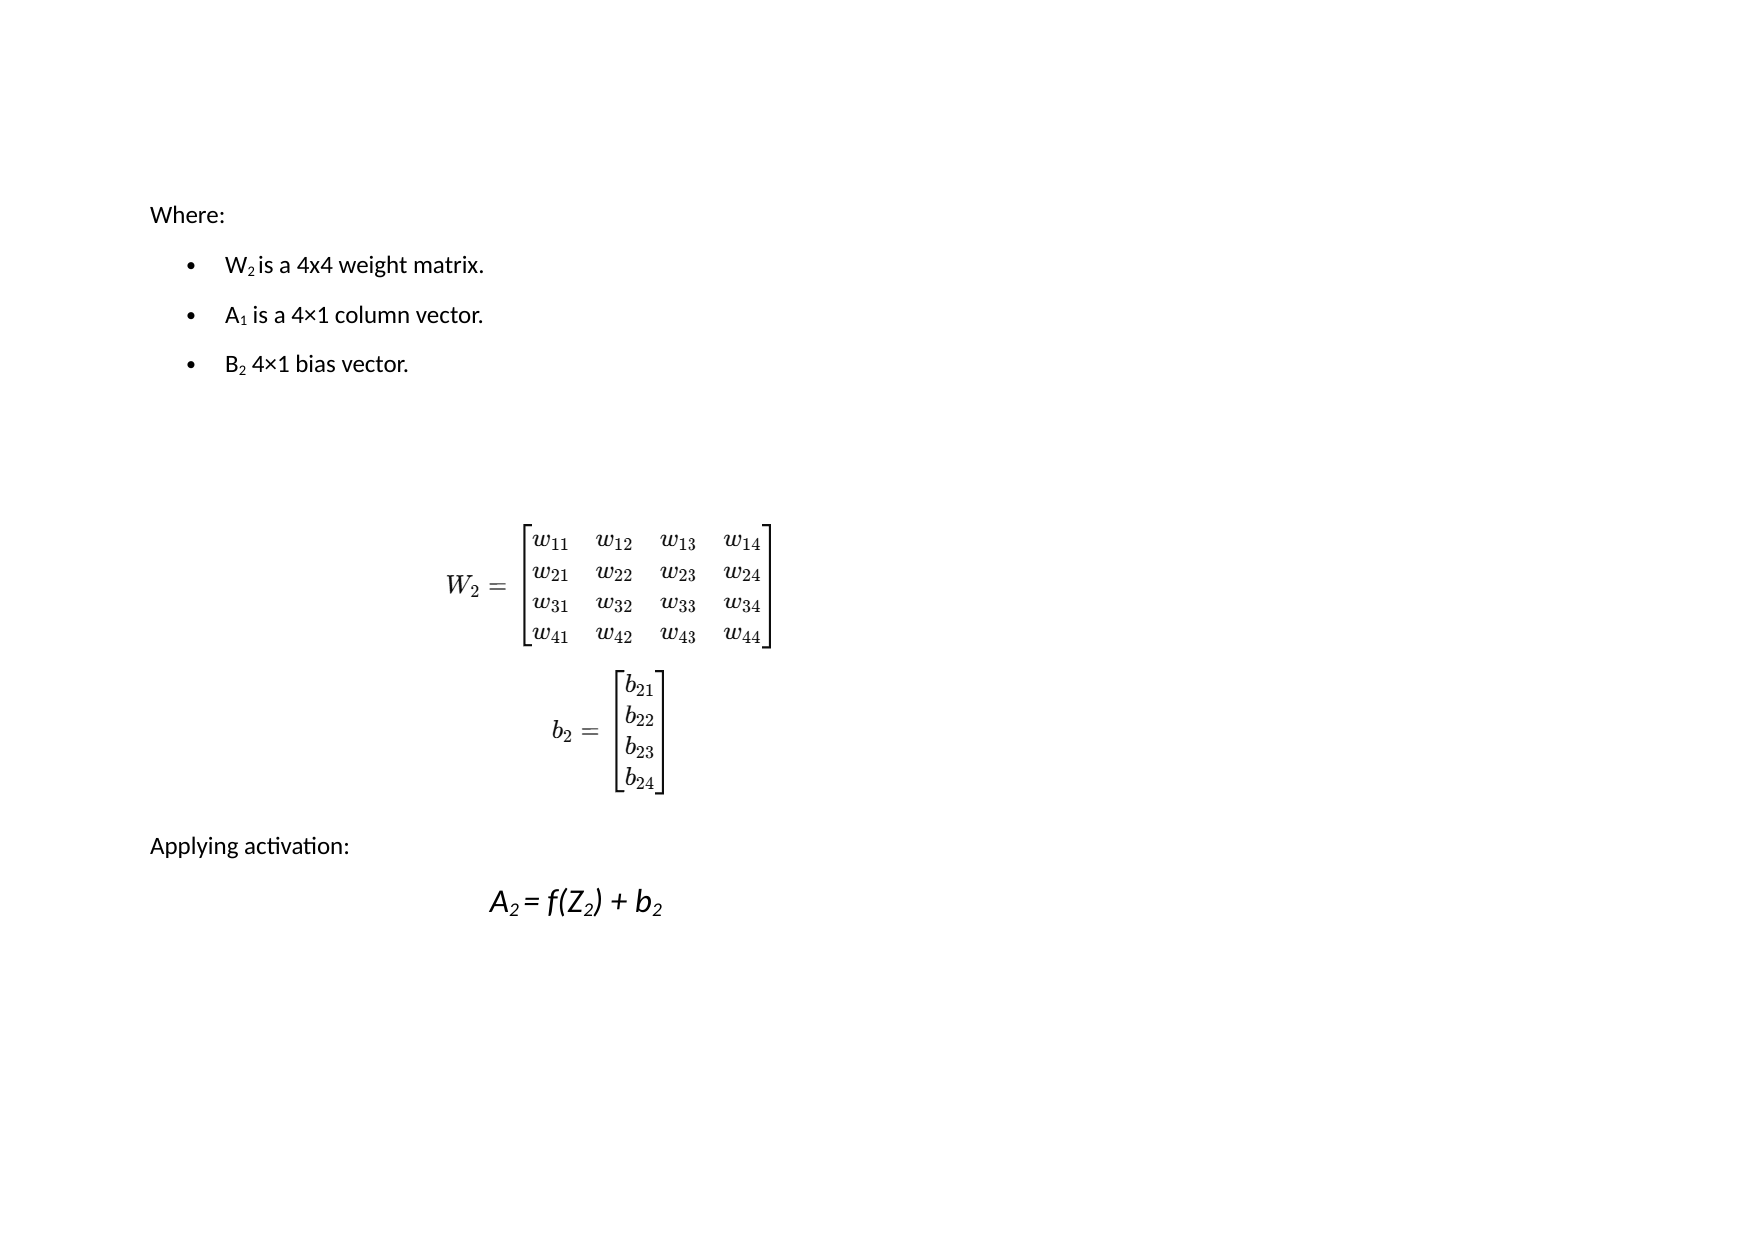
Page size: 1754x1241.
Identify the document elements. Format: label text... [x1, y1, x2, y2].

text A2 = f(Z2) + b2 [150, 880, 1604, 921]
list W2 is a 4x4 weight matrix. [187, 249, 1604, 280]
list A1 is a 4×1 column vector. [187, 299, 1604, 329]
text Where: [150, 199, 1604, 230]
list B2 4×1 bias vector. [187, 348, 1604, 379]
picture [393, 494, 790, 812]
text Applying activation: [150, 831, 1604, 861]
